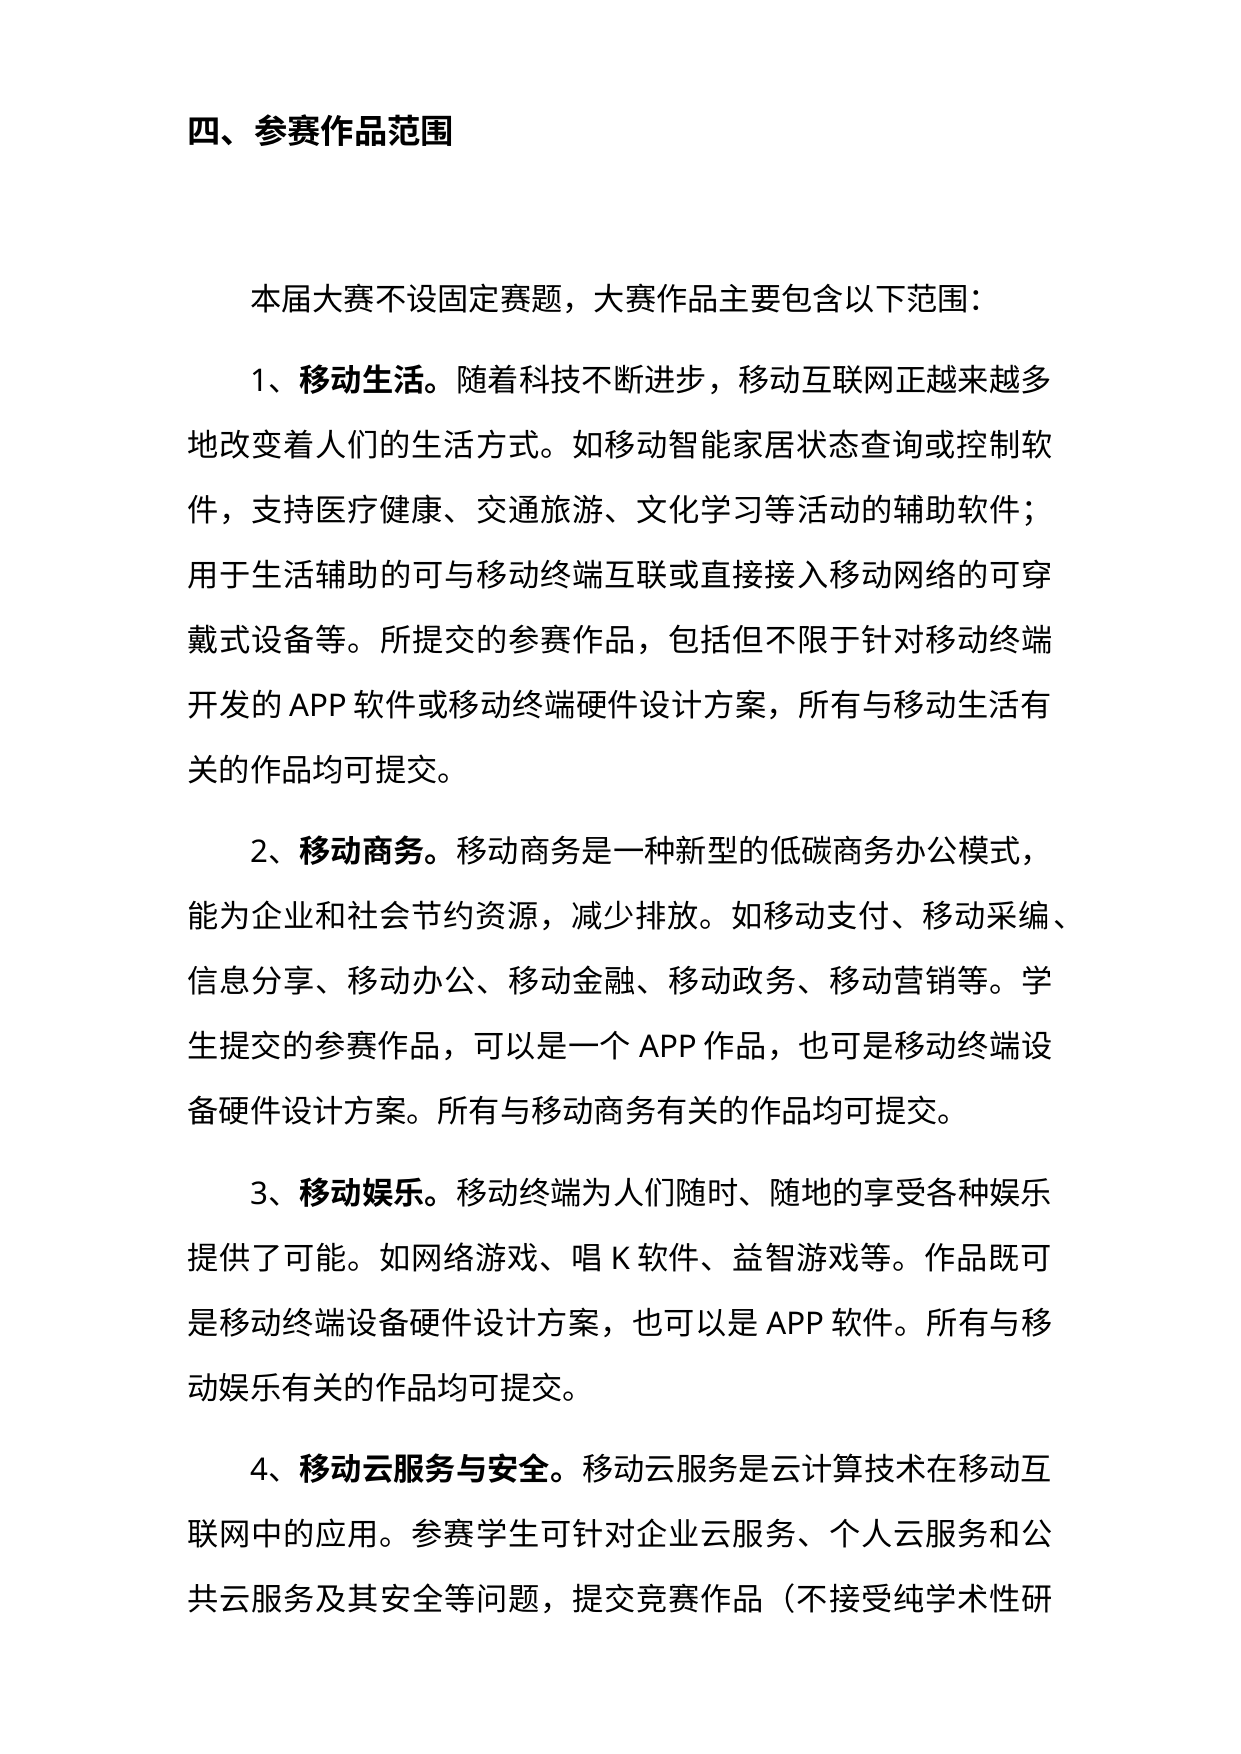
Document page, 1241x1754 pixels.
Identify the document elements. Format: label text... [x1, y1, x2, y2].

list 移动商务。移动商务是一种新型的低碳商务办公模式，能为企业和社会节约资源，减少排放。如移动支付、移动采编、信息分享、移动办公、移动金融、移动政务、移动营销等。学生提交的参赛作品，可以是一个APP作品，也可是移动终端设备硬件设计方案。所有与移动商务有关的作品均可提交。 [187, 817, 1053, 1142]
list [187, 1434, 1053, 1629]
list 移动生活。随着科技不断进步，移动互联网正越来越多地改变着人们的生活方式。如移动智能家居状态查询或控制软件，支持医疗健康、交通旅游、文化学习等活动的辅助软件；用于生活辅助的可与移动终端互联或直接接入移动网络的可穿戴式设备等。所提交的参赛作品，包括但不限于针对移动终端开发的APP软件或移动终端硬件设计方案，所有与移动生活有关的作品均可提交。 [187, 346, 1053, 801]
list 移动娱乐。移动终端为人们随时、随地的享受各种娱乐提供了可能。如网络游戏、唱K软件、益智游戏等。作品既可是移动终端设备硬件设计方案，也可以是APP软件。所有与移动娱乐有关的作品均可提交。 [187, 1158, 1053, 1418]
subtitle 四、参赛作品范围 [187, 97, 1053, 162]
text 本届大赛不设固定赛题，大赛作品主要包含以下范围： [187, 264, 1053, 329]
